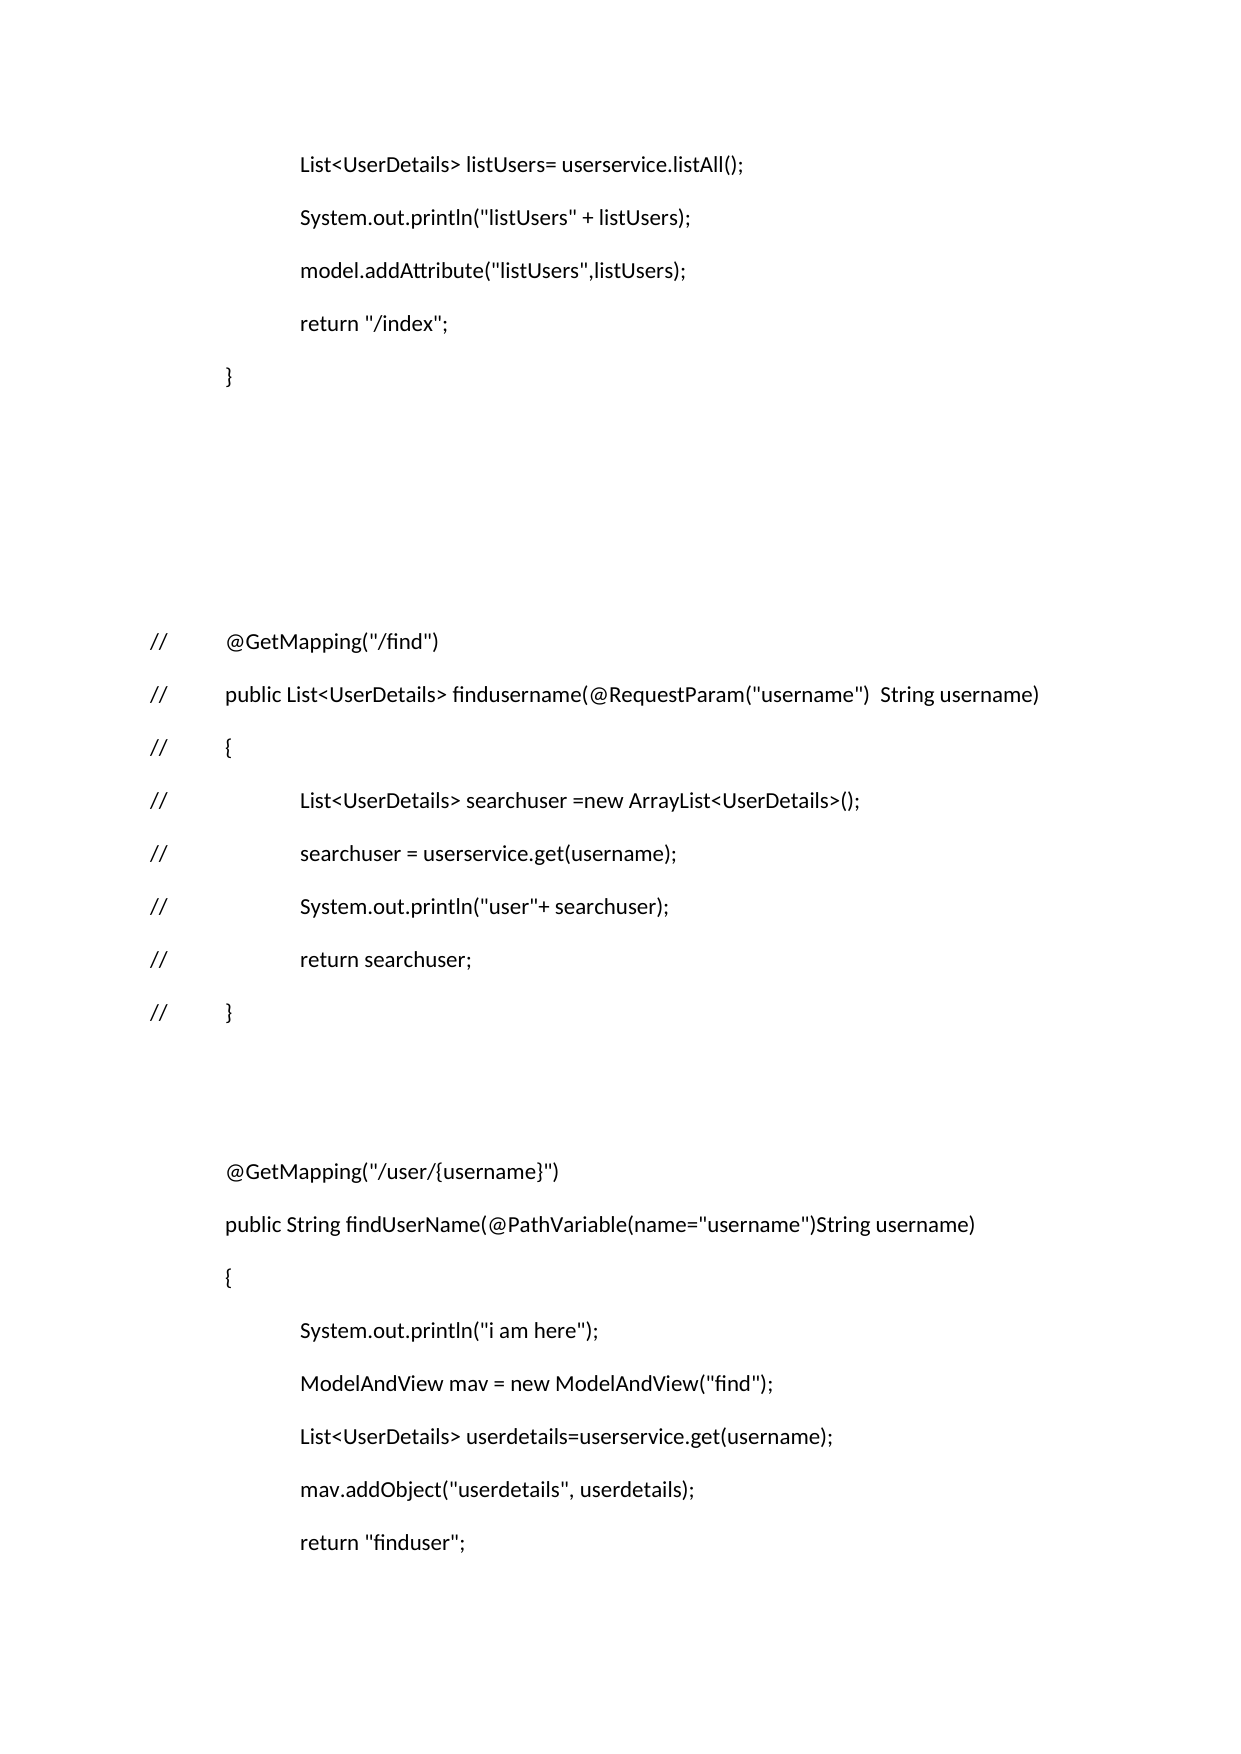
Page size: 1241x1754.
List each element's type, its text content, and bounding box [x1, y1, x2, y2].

text @GetMapping("/user/{username}") [150, 1157, 1090, 1185]
text ModelAndView mav = new ModelAndView("find"); [150, 1369, 1090, 1397]
text } [150, 362, 1090, 390]
text List<UserDetails> userdetails=userservice.get(username); [150, 1422, 1090, 1451]
text // searchuser = userservice.get(username); [150, 839, 1090, 867]
text // } [150, 998, 1090, 1026]
text { [150, 1263, 1090, 1291]
text mav.addObject("userdetails", userdetails); [150, 1476, 1090, 1503]
text // List<UserDetails> searchuser =new ArrayList<UserDetails>(); [150, 786, 1090, 814]
text // public List<UserDetails> findusername(@RequestParam("username") String username) [150, 680, 1090, 708]
text // return searchuser; [150, 945, 1090, 973]
text public String findUserName(@PathVariable(name="username")String username) [150, 1210, 1090, 1238]
text return "finduser"; [150, 1528, 1090, 1557]
text model.addAttribute("listUsers",listUsers); [150, 256, 1090, 284]
text List<UserDetails> listUsers= userservice.listAll(); [150, 150, 1090, 178]
text return "/index"; [150, 309, 1090, 337]
text System.out.println("i am here"); [150, 1316, 1090, 1344]
text System.out.println("listUsers" + listUsers); [150, 203, 1090, 231]
text // System.out.println("user"+ searchuser); [150, 892, 1090, 920]
text // @GetMapping("/find") [150, 627, 1090, 655]
text // { [150, 733, 1090, 761]
